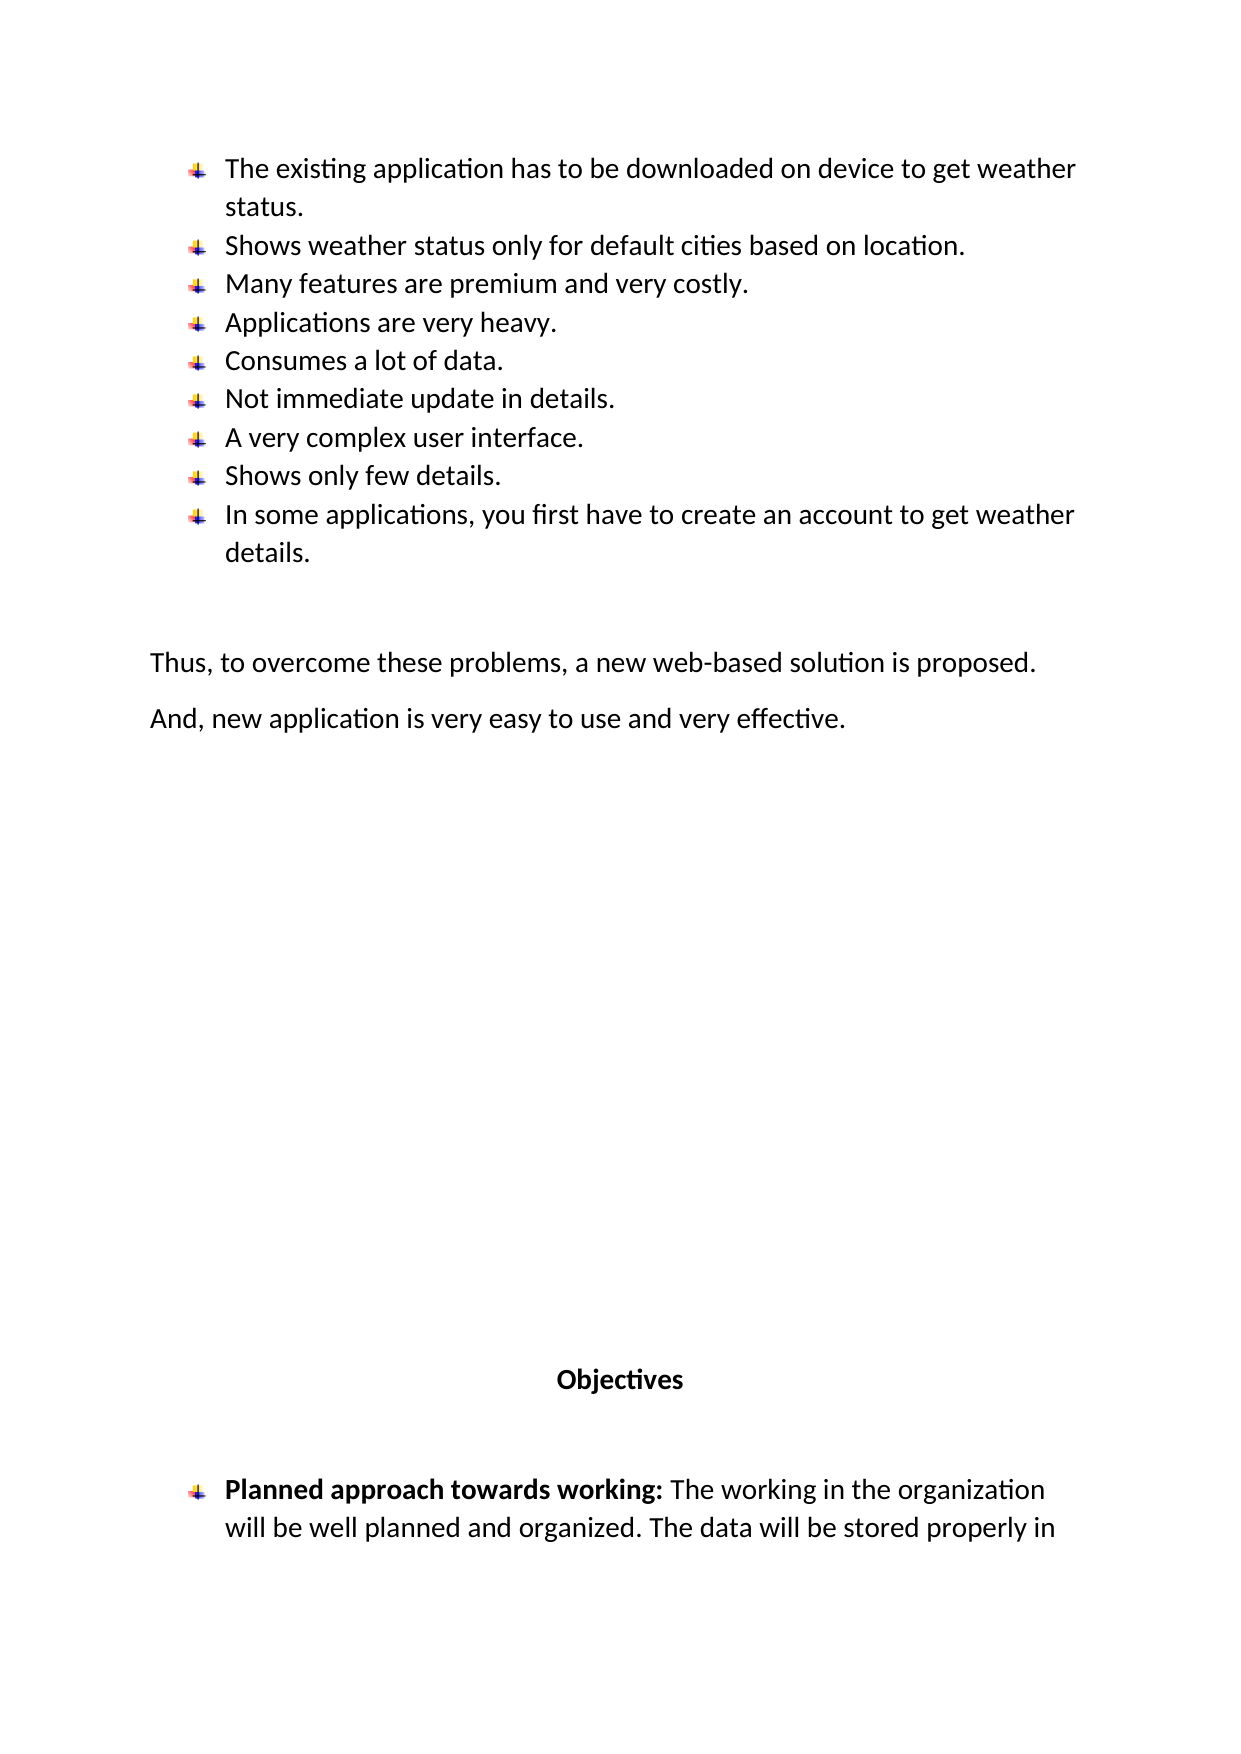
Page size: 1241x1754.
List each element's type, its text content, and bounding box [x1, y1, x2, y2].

text Objectives [150, 1361, 1090, 1397]
list Not immediate update in details. [187, 381, 1090, 416]
text And, new application is very easy to use and very effective. [150, 700, 1090, 735]
picture [188, 469, 206, 486]
picture [188, 1483, 206, 1500]
list Applications are very heavy. [187, 304, 1090, 339]
picture [188, 161, 206, 179]
list Shows weather status only for default cities based on location. [187, 227, 1090, 262]
picture [188, 430, 206, 448]
picture [188, 392, 206, 409]
picture [188, 315, 206, 332]
list Many features are premium and very costly. [187, 265, 1090, 301]
list Consumes a lot of data. [187, 342, 1090, 378]
list A very complex user interface. [187, 419, 1090, 455]
picture [188, 277, 206, 294]
picture [188, 354, 206, 371]
list In some applications, you first have to create an account to get weather details. [187, 496, 1090, 570]
list The existing application has to be downloaded on device to get weather status. [187, 150, 1090, 224]
list Shows only few details. [187, 457, 1090, 493]
text Thus, to overcome these problems, a new web-based solution is proposed. [150, 644, 1090, 680]
picture [188, 507, 206, 525]
picture [188, 238, 206, 256]
